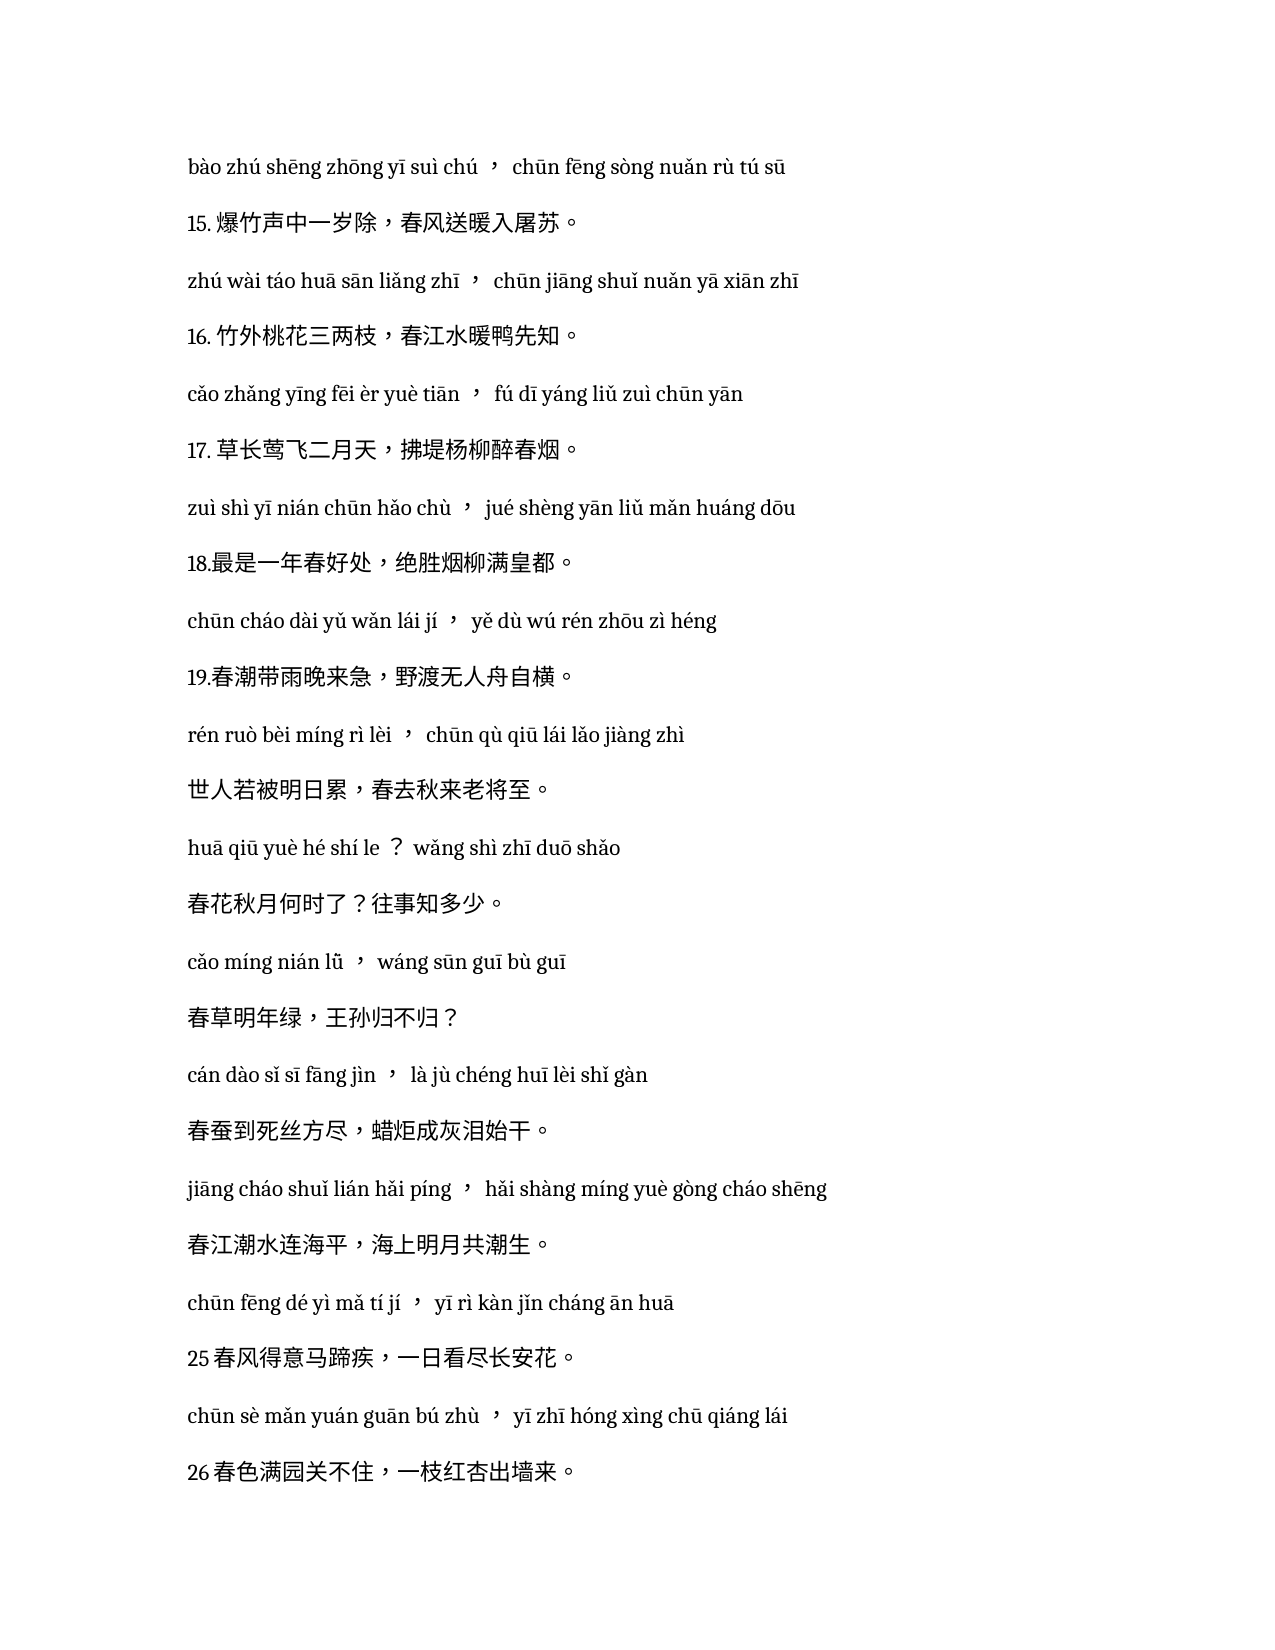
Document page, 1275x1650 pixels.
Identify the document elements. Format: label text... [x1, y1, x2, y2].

text 15. 爆竹声中一岁除，春风送暖入屠苏。 [187, 207, 1087, 238]
text cǎo zhǎng yīng fēi èr yuè tiān ， fú dī yáng liǔ zuì chūn yān [187, 377, 1087, 408]
text chūn fēng dé yì mǎ tí jí ， yī rì kàn jǐn cháng ān huā [187, 1285, 1087, 1317]
text 25春风得意马蹄疾，一日看尽长安花。 [187, 1342, 1087, 1373]
text 16. 竹外桃花三两枝，春江水暖鸭先知。 [187, 320, 1087, 352]
text chūn sè mǎn yuán guān bú zhù ， yī zhī hóng xìng chū qiáng lái [187, 1399, 1087, 1430]
text jiāng cháo shuǐ lián hǎi píng ， hǎi shàng míng yuè gòng cháo shēng [187, 1172, 1087, 1203]
text zhú wài táo huā sān liǎng zhī ， chūn jiāng shuǐ nuǎn yā xiān zhī [187, 263, 1087, 295]
text bào zhú shēng zhōng yī suì chú ， chūn fēng sòng nuǎn rù tú sū [187, 150, 1087, 181]
text zuì shì yī nián chūn hǎo chù ， jué shèng yān liǔ mǎn huáng dōu [187, 491, 1087, 522]
text 世人若被明日累，春去秋来老将至。 [187, 774, 1087, 806]
text cán dào sǐ sī fāng jìn ， là jù chéng huī lèi shǐ gàn [187, 1058, 1087, 1089]
text 17. 草长莺飞二月天，拂堤杨柳醉春烟。 [187, 434, 1087, 465]
text cǎo míng nián lǜ ， wáng sūn guī bù guī [187, 945, 1087, 976]
text chūn cháo dài yǔ wǎn lái jí ， yě dù wú rén zhōu zì héng [187, 604, 1087, 635]
text 18.最是一年春好处，绝胜烟柳满皇都。 [187, 547, 1087, 579]
text 春花秋月何时了？往事知多少。 [187, 888, 1087, 919]
text 春江潮水连海平，海上明月共潮生。 [187, 1229, 1087, 1260]
text 19.春潮带雨晚来急，野渡无人舟自横。 [187, 661, 1087, 692]
text 春蚕到死丝方尽，蜡炬成灰泪始干。 [187, 1115, 1087, 1146]
text 春草明年绿，王孙归不归？ [187, 1002, 1087, 1033]
text rén ruò bèi míng rì lèi ， chūn qù qiū lái lǎo jiàng zhì [187, 718, 1087, 749]
text huā qiū yuè hé shí le ？ wǎng shì zhī duō shǎo [187, 831, 1087, 862]
text 26春色满园关不住，一枝红杏出墙来。 [187, 1456, 1087, 1487]
